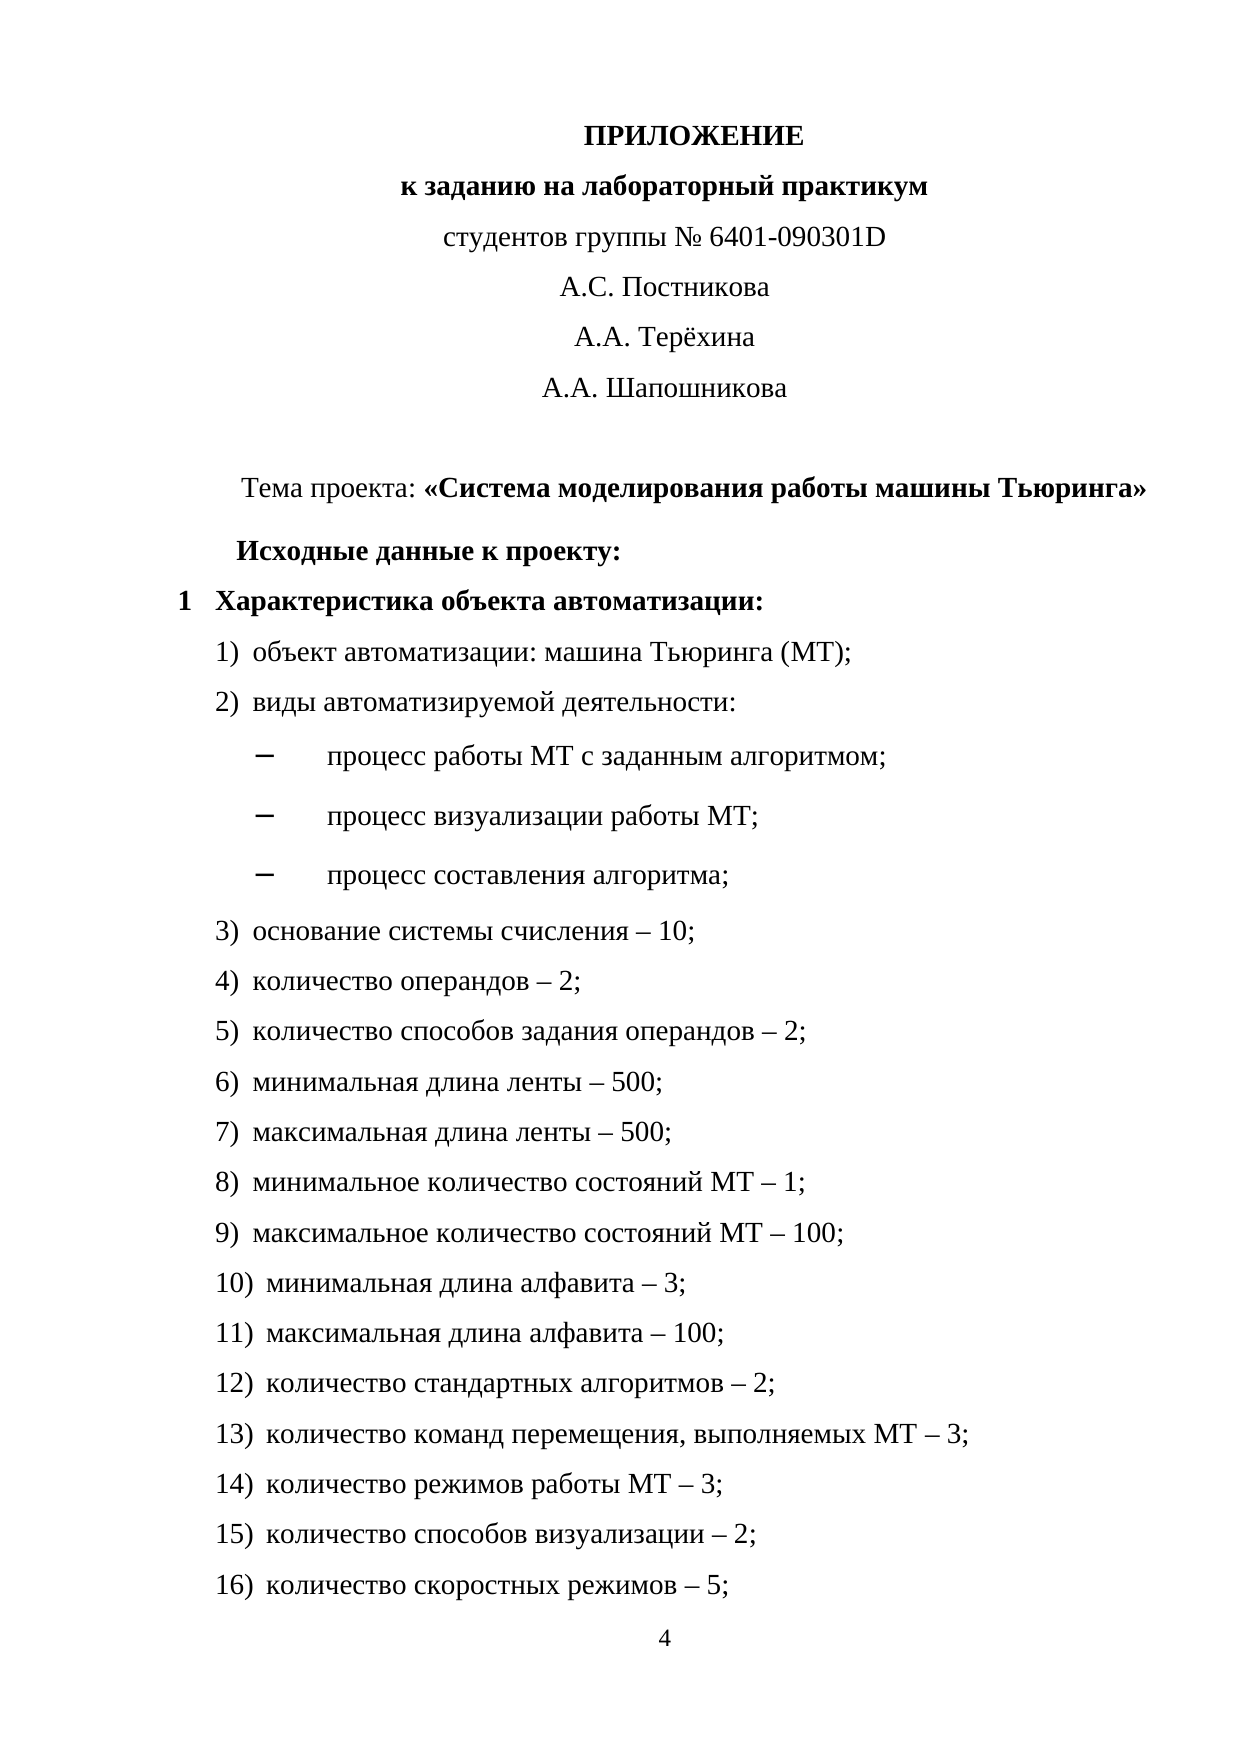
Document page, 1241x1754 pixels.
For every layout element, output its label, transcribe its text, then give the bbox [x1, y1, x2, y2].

list минимальное количество состояний МТ – 1; [215, 1164, 1152, 1198]
list количество скоростных режимов – 5; [215, 1567, 1152, 1600]
list минимальная длина алфавита – 3; [215, 1265, 1152, 1298]
list максимальное количество состояний МТ – 100; [215, 1215, 1152, 1248]
list количество операндов – 2; [215, 963, 1152, 997]
list Характеристика объекта автоматизации: [177, 583, 1152, 617]
list минимальная длина ленты – 500; [215, 1064, 1152, 1097]
text ПРИЛОЖЕНИЕ к заданию на лабораторный практикум студентов группы № 6401-090301D А.С. Постникова А.А. Терёхина А.А. Шапошникова [177, 118, 1152, 403]
list количество команд перемещения, выполняемых МТ – 3; [215, 1416, 1152, 1449]
list количество способов визуализации – 2; [215, 1517, 1152, 1550]
list объект автоматизации: машина Тьюринга (МТ); [215, 634, 1152, 667]
text Исходные данные к проекту: [177, 533, 1152, 567]
list процесс визуализации работы МТ; [252, 794, 1152, 833]
list количество способов задания операндов – 2; [215, 1013, 1152, 1047]
list виды автоматизируемой деятельности: [215, 684, 1152, 718]
list процесс составления алгоритма; [252, 853, 1152, 893]
list процесс работы МТ с заданным алгоритмом; [252, 734, 1152, 774]
list максимальная длина ленты – 500; [215, 1114, 1152, 1148]
text Тема проекта: «Система моделирования работы машины Тьюринга» [177, 470, 1152, 504]
list количество режимов работы МТ – 3; [215, 1466, 1152, 1500]
list основание системы счисления – 10; [215, 913, 1152, 946]
list количество стандартных алгоритмов – 2; [215, 1366, 1152, 1399]
list максимальная длина алфавита – 100; [215, 1315, 1152, 1349]
